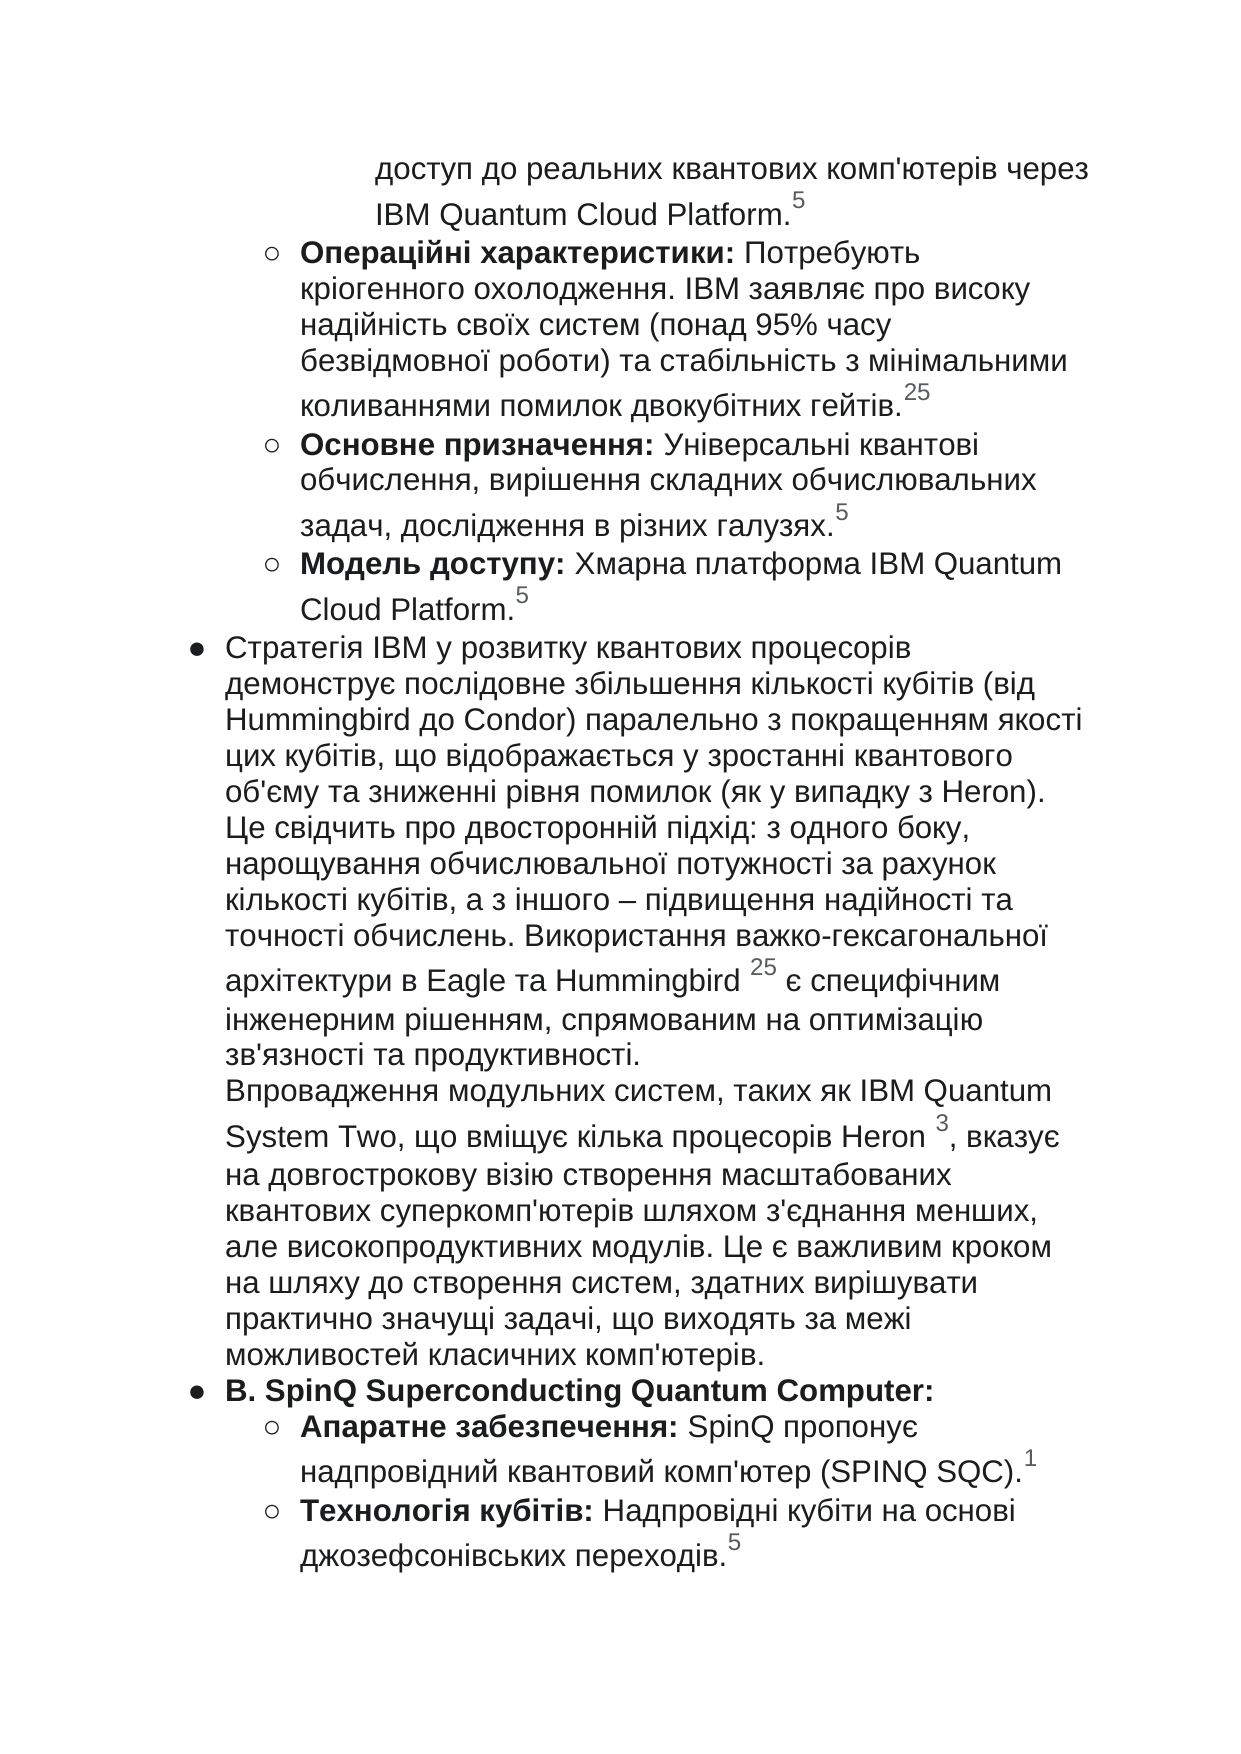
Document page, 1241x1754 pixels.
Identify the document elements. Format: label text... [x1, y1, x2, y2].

list Апаратне забезпечення: SpinQ пропонує надпровідний квантовий комп'ютер (SPINQ SQC).1 [262, 1408, 1090, 1492]
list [337, 150, 1090, 234]
list Модель доступу: Хмарна платформа IBM Quantum Cloud Platform.5 [262, 545, 1090, 629]
list Основне призначення: Універсальні квантові обчислення, вирішення складних обчислювальних задач, дослідження в різних галузях.5 [262, 426, 1090, 545]
list Технологія кубітів: Надпровідні кубіти на основі джозефсонівських переходів.5 [262, 1492, 1090, 1576]
list Стратегія IBM у розвитку квантових процесорів демонструє послідовне збільшення кількості кубітів (від Hummingbird до Condor) паралельно з покращенням якості цих кубітів, що відображається у зростанні квантового об'єму та зниженні рівня помилок (як у випадку з Heron). Це свідчить про двосторонній підхід: з одного боку, нарощування обчислювальної потужності за рахунок кількості кубітів, а з іншого – підвищення надійності та точності обчислень. Використання важко-гексагональної архітектури в Eagle та Hummingbird 25 є специфічним інженерним рішенням, спрямованим на оптимізацію зв'язності та продуктивності. Впровадження модульних систем, таких як IBM Quantum System Two, що вміщує кілька процесорів Heron 3, вказує на довгострокову візію створення масштабованих квантових суперкомп'ютерів шляхом з'єднання менших, але високопродуктивних модулів. Це є важливим кроком на шляху до створення систем, здатних вирішувати практично значущі задачі, що виходять за межі можливостей класичних комп'ютерів. [187, 629, 1090, 1372]
list B. SpinQ Superconducting Quantum Computer: [187, 1372, 1090, 1408]
list Операційні характеристики: Потребують кріогенного охолодження. IBM заявляє про високу надійність своїх систем (понад 95% часу безвідмовної роботи) та стабільність з мінімальними коливаннями помилок двокубітних гейтів.25 [262, 234, 1090, 426]
